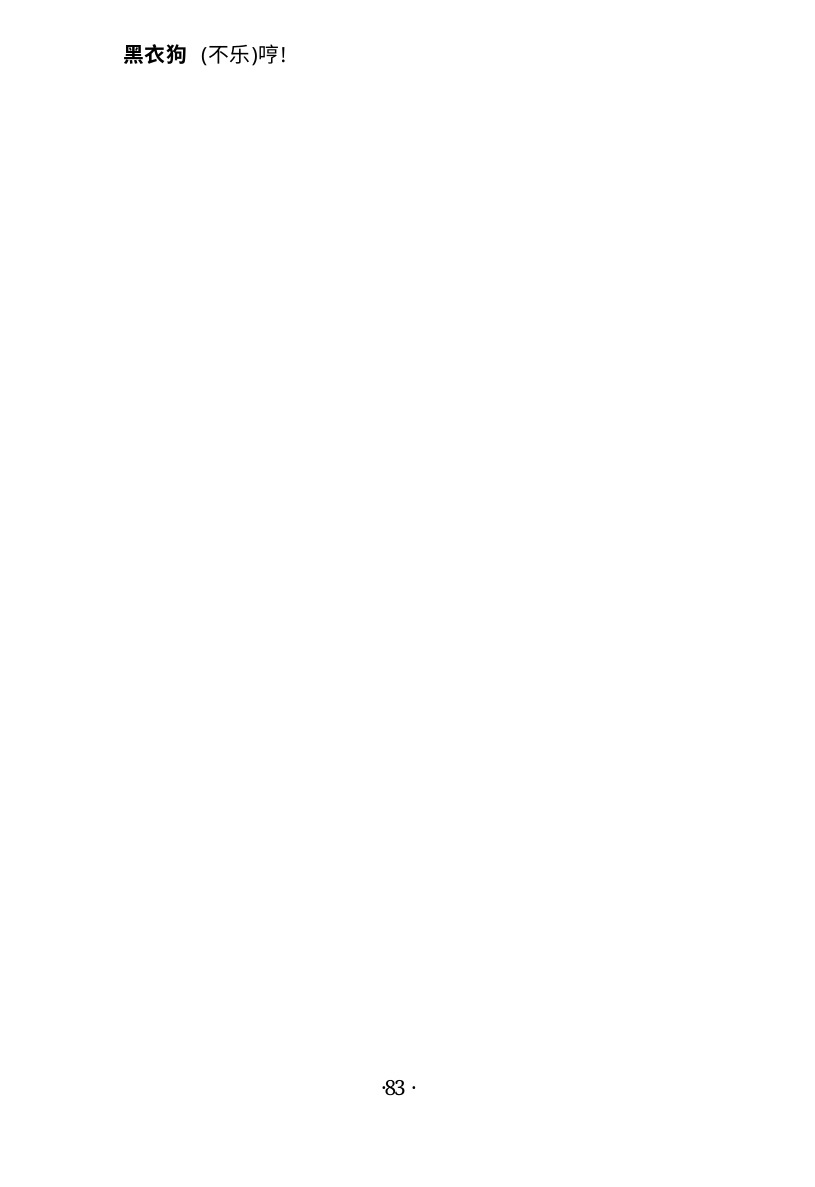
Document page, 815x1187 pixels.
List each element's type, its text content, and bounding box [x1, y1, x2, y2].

text 黑衣狗 (不乐)哼! [123, 42, 693, 68]
